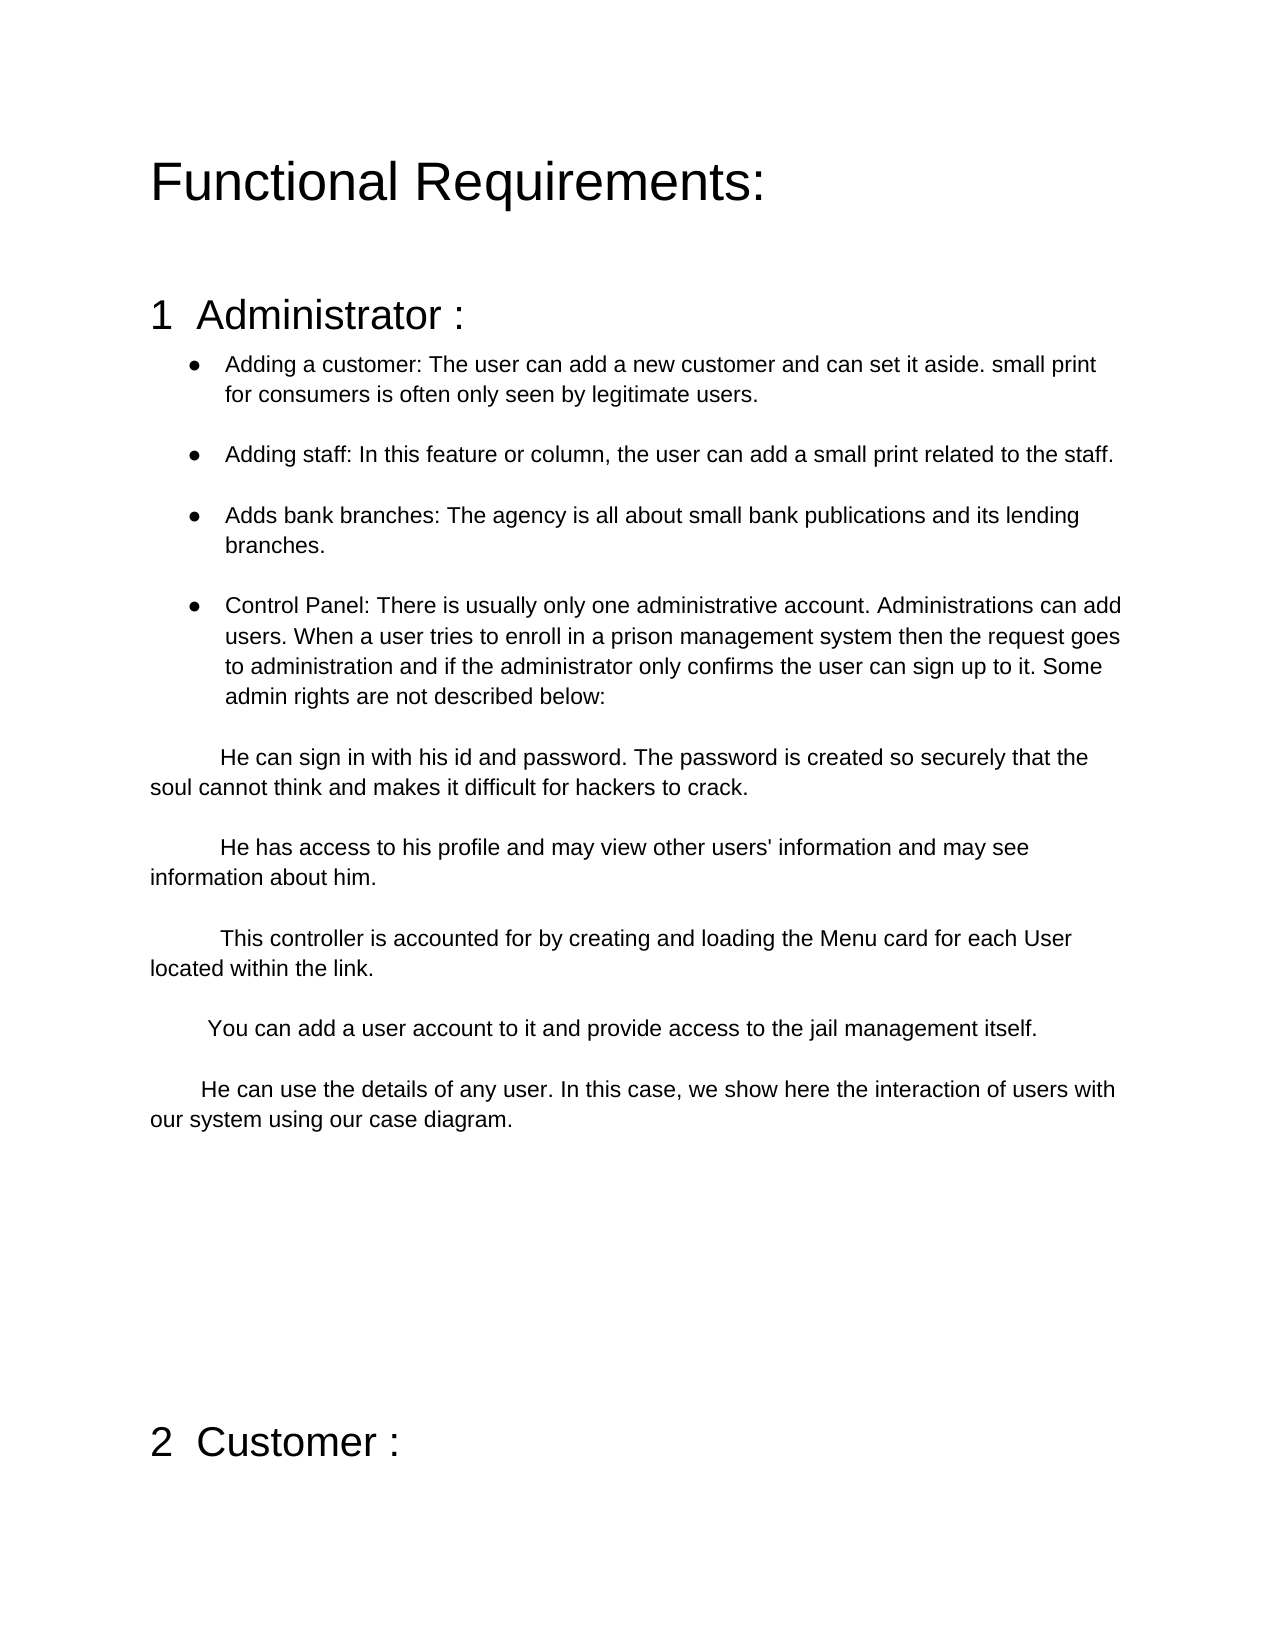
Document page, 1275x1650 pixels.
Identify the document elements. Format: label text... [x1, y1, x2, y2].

text This controller is accounted for by creating and loading the Menu card for each User located within the link. [150, 925, 1125, 981]
text He can use the details of any user. In this case, we show here the interaction of users with our system using our case diagram. [150, 1076, 1125, 1132]
list Adding staff: In this feature or column, the user can add a small print related to the staff. [187, 441, 1125, 468]
list Adds bank branches: The agency is all about small bank publications and its lending branches. [187, 502, 1125, 558]
subtitle 1 Administrator : [150, 290, 1125, 338]
list Control Panel: There is usually only one administrative account. Administrations can add users. When a user tries to enroll in a prison management system then the request goes to administration and if the administrator only confirms the user can sign up to it. Some admin rights are not described below: [187, 592, 1125, 709]
subtitle 2 Customer : [150, 1417, 1125, 1465]
text He can sign in with his id and password. The password is created so securely that the soul cannot think and makes it difficult for hackers to crack. [150, 743, 1125, 800]
title Functional Requirements: [150, 150, 1125, 212]
text He has access to his profile and may view other users' information and may see information about him. [150, 834, 1125, 891]
text You can add a user account to it and provide access to the jail management itself. [150, 1015, 1125, 1042]
list Adding a customer: The user can add a new customer and can set it aside. small print for consumers is often only seen by legitimate users. [187, 351, 1125, 407]
